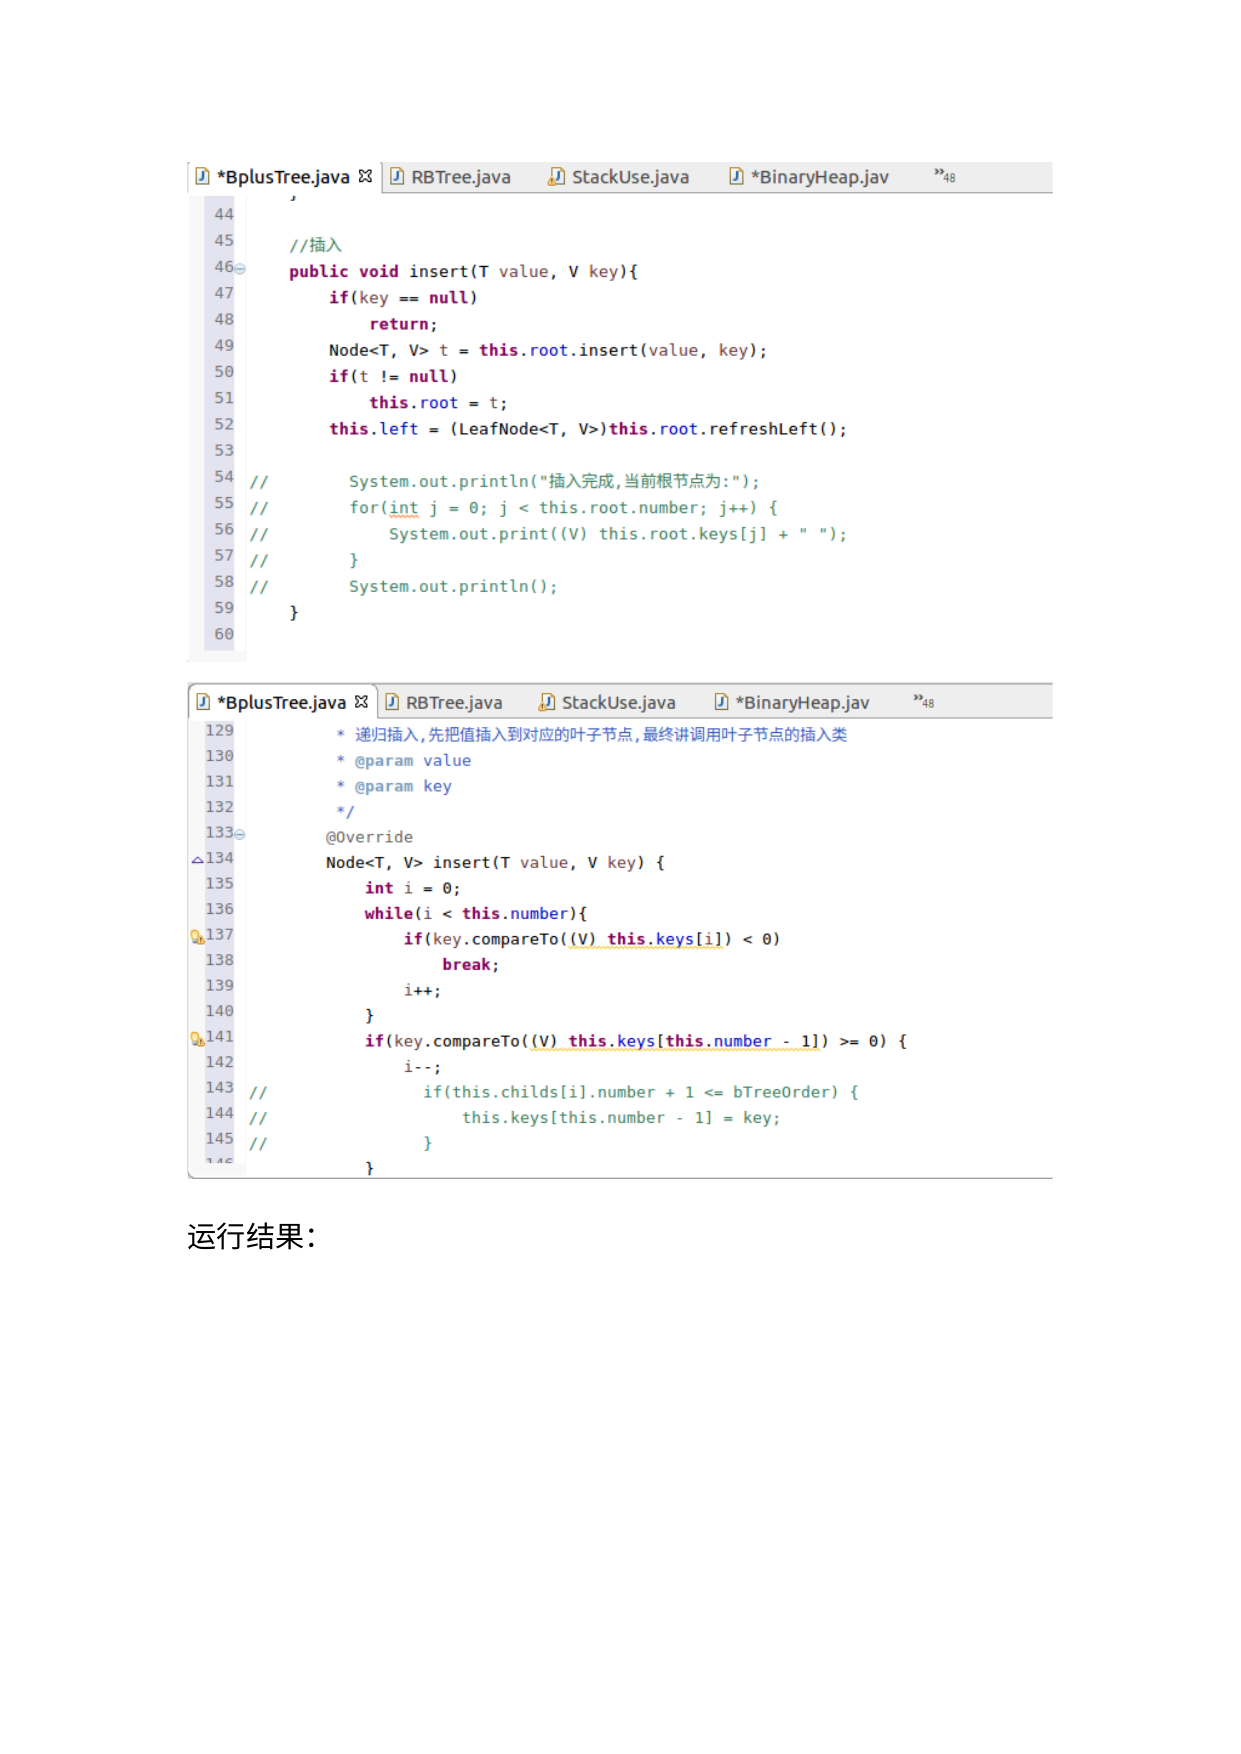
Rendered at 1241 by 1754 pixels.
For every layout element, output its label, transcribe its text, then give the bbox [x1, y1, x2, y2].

picture [187, 162, 1053, 662]
picture [187, 682, 1053, 1179]
text 运行结果： [187, 1202, 1053, 1267]
